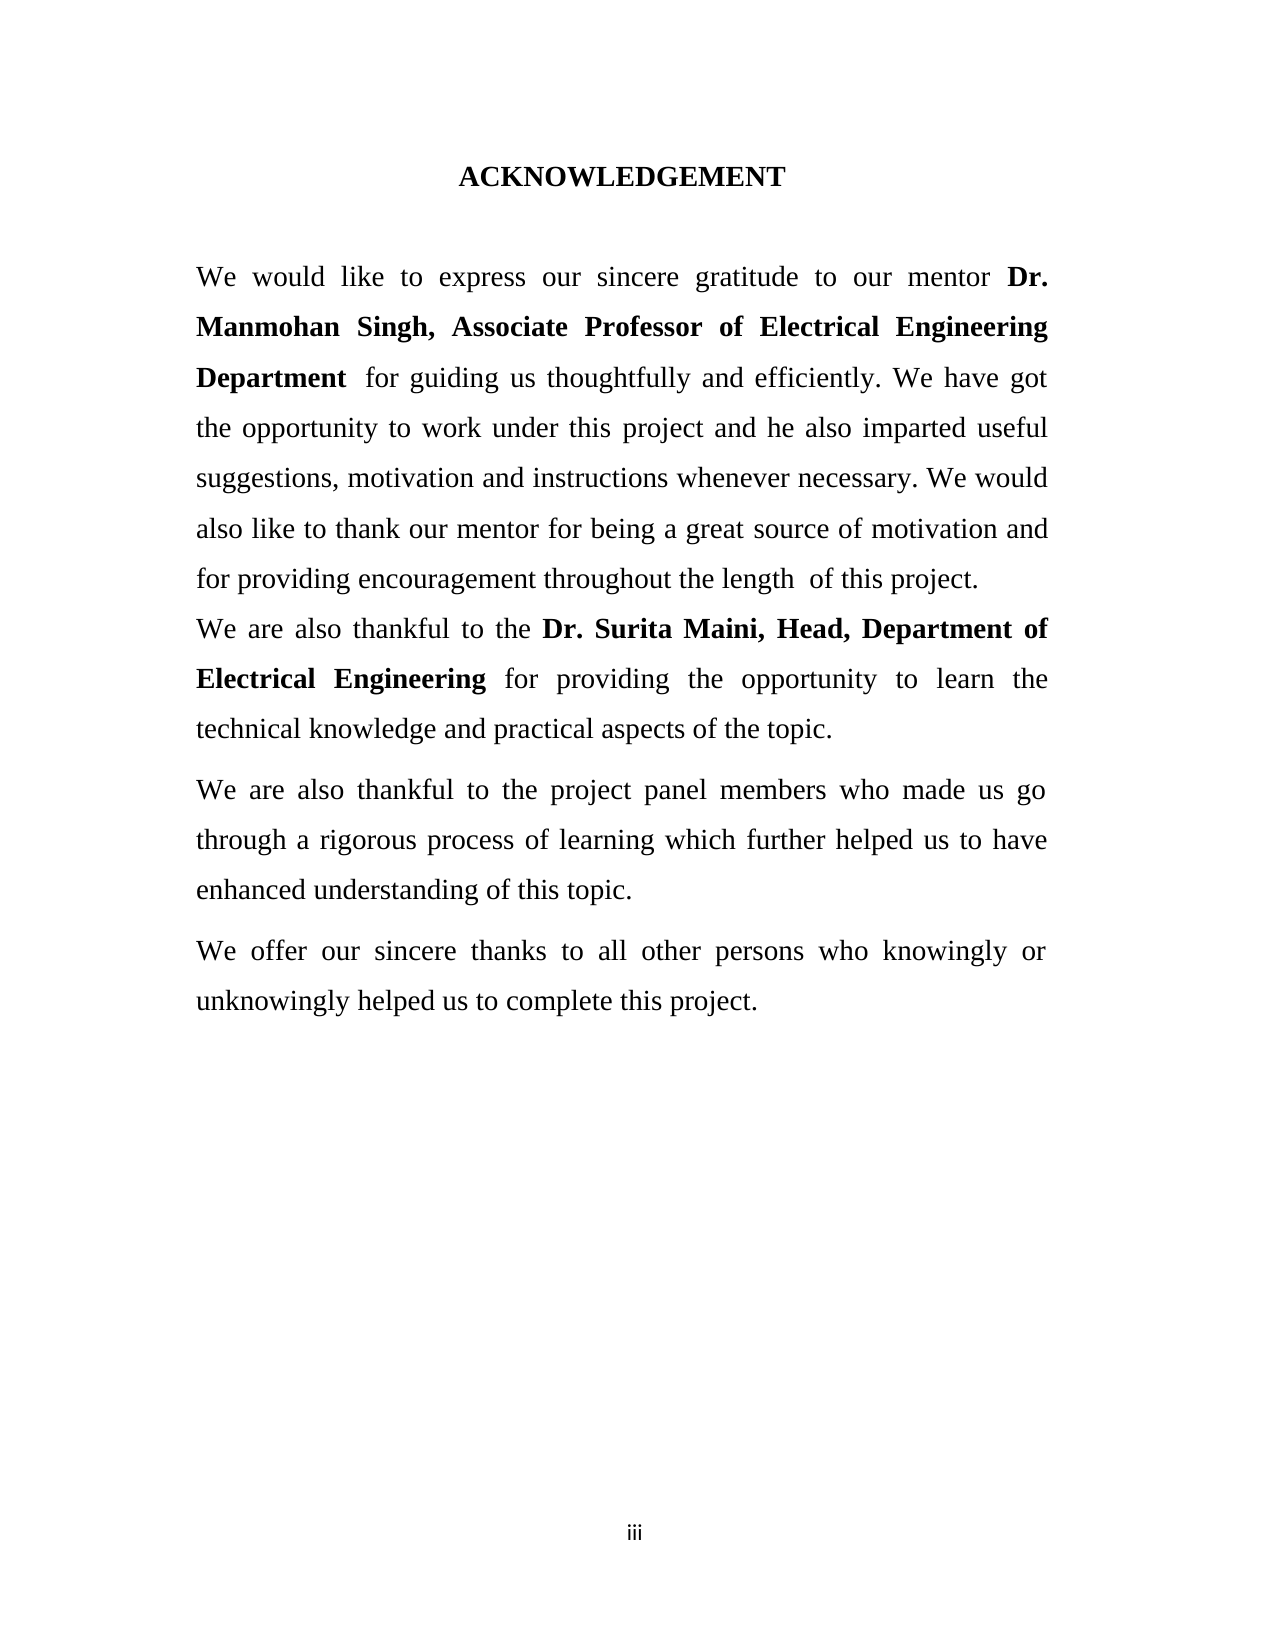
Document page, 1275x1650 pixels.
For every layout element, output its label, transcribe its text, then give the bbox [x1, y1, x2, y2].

text We offer our sincere thanks to all other persons who knowingly or unknowingly helped us to complete this project. [196, 933, 1047, 1017]
text ACKNOWLEDGEMENT [311, 159, 932, 193]
text We are also thankful to the Dr. Surita Maini, Head, Department of Electrical Engineering for providing the opportunity to learn the technical knowledge and practical aspects of the topic. [196, 612, 1048, 744]
text We would like to express our sincere gratitude to our mentor Dr. Manmohan Singh, Associate Professor of Electrical Engineering Department for guiding us thoughtfully and efficiently. We have got the opportunity to work under this project and he also imparted useful suggestions, motivation and instructions whenever necessary. We would also like to thank our mentor for being a great source of motivation and for providing encouragement throughout the length of this project. [196, 259, 1048, 595]
text We are also thankful to the project panel members who made us go through a rigorous process of learning which further helped us to have enhanced understanding of this topic. [196, 772, 1047, 906]
